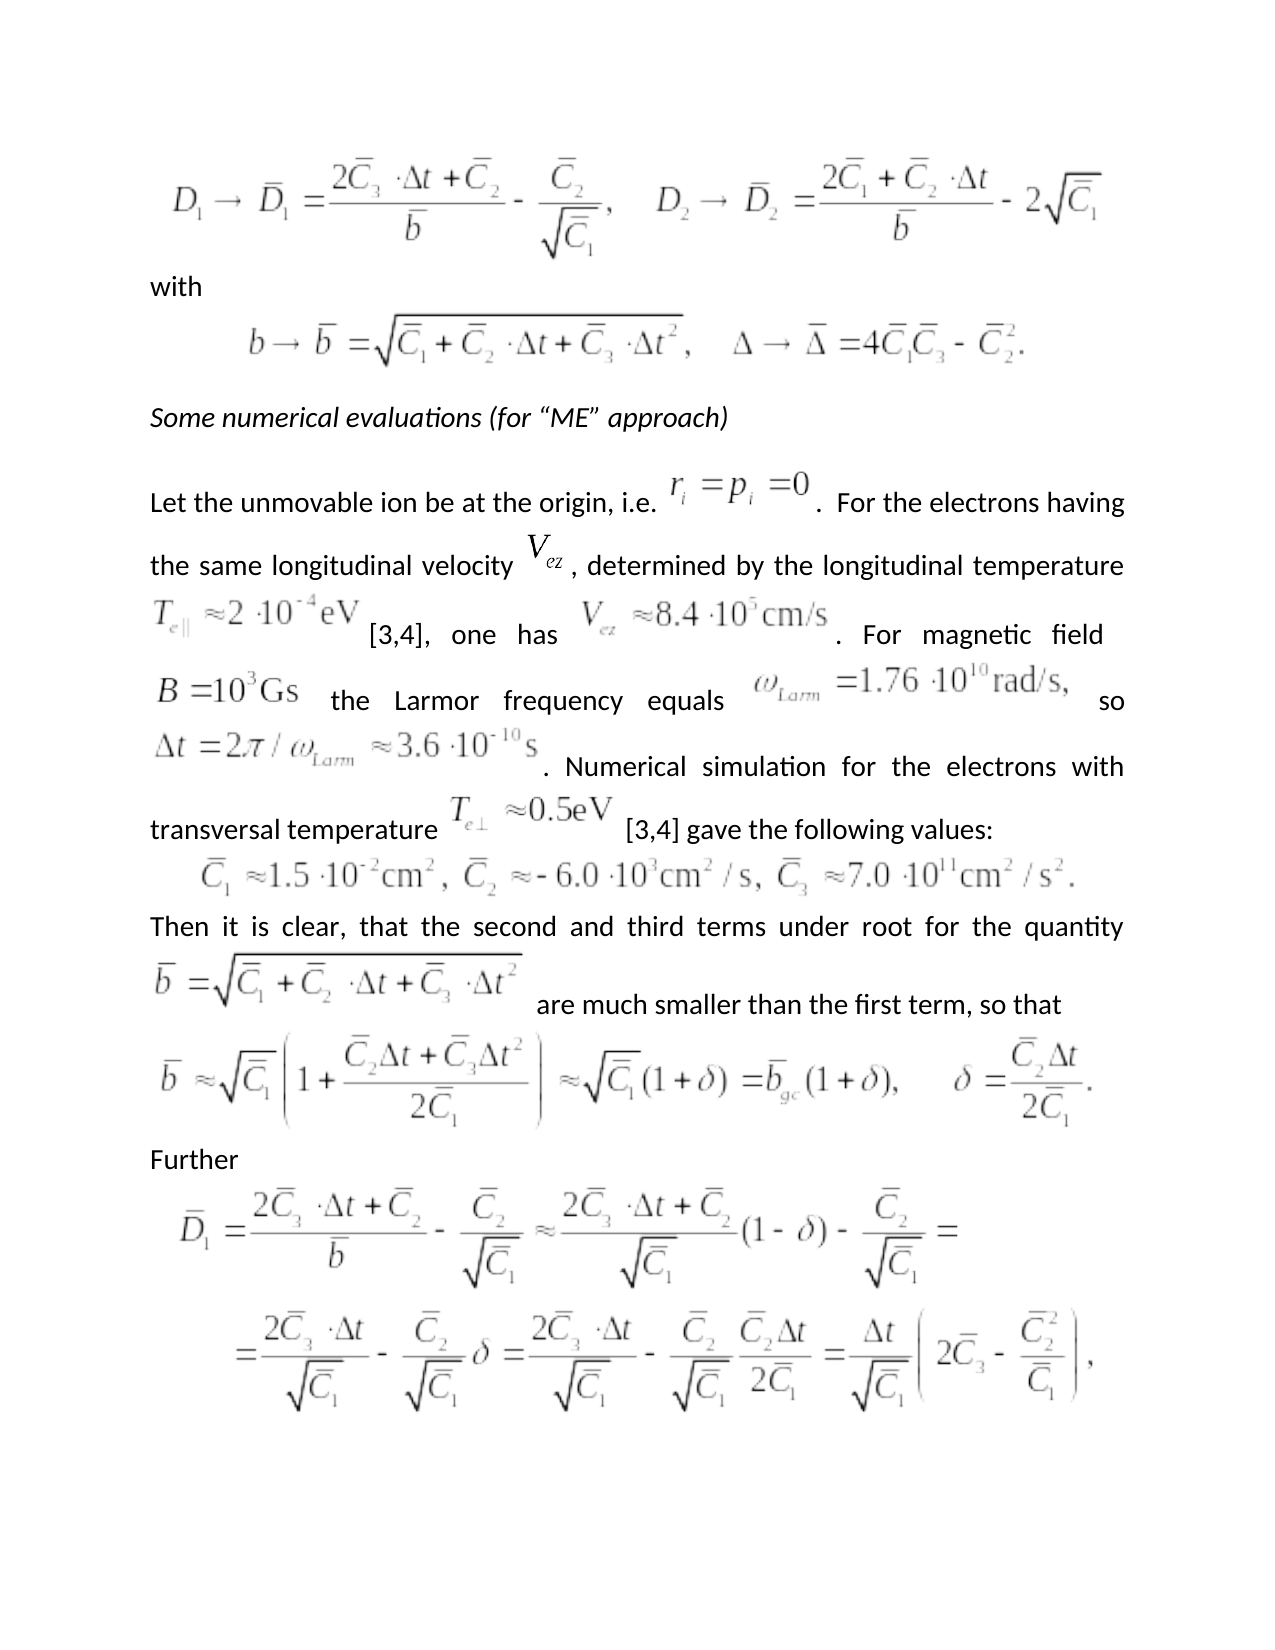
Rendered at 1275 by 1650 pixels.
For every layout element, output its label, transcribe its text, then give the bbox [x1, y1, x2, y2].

text with [150, 268, 1125, 303]
text Let the unmovable ion be at the origin, i.e. . For the electrons having the same longitudinal velocity , determined by the longitudinal temperature [3,4], one has . For magnetic field the Larmor frequency equals so . Numerical simulation for the electrons with transversal temperature [3,4] gave the following values: [150, 459, 1125, 847]
text Then it is clear, that the second and third terms under root for the quantity are much smaller than the first term, so that [150, 908, 1125, 1022]
text Further [150, 1141, 1125, 1177]
text Some numerical evaluations (for “ME” approach) [150, 399, 1125, 435]
